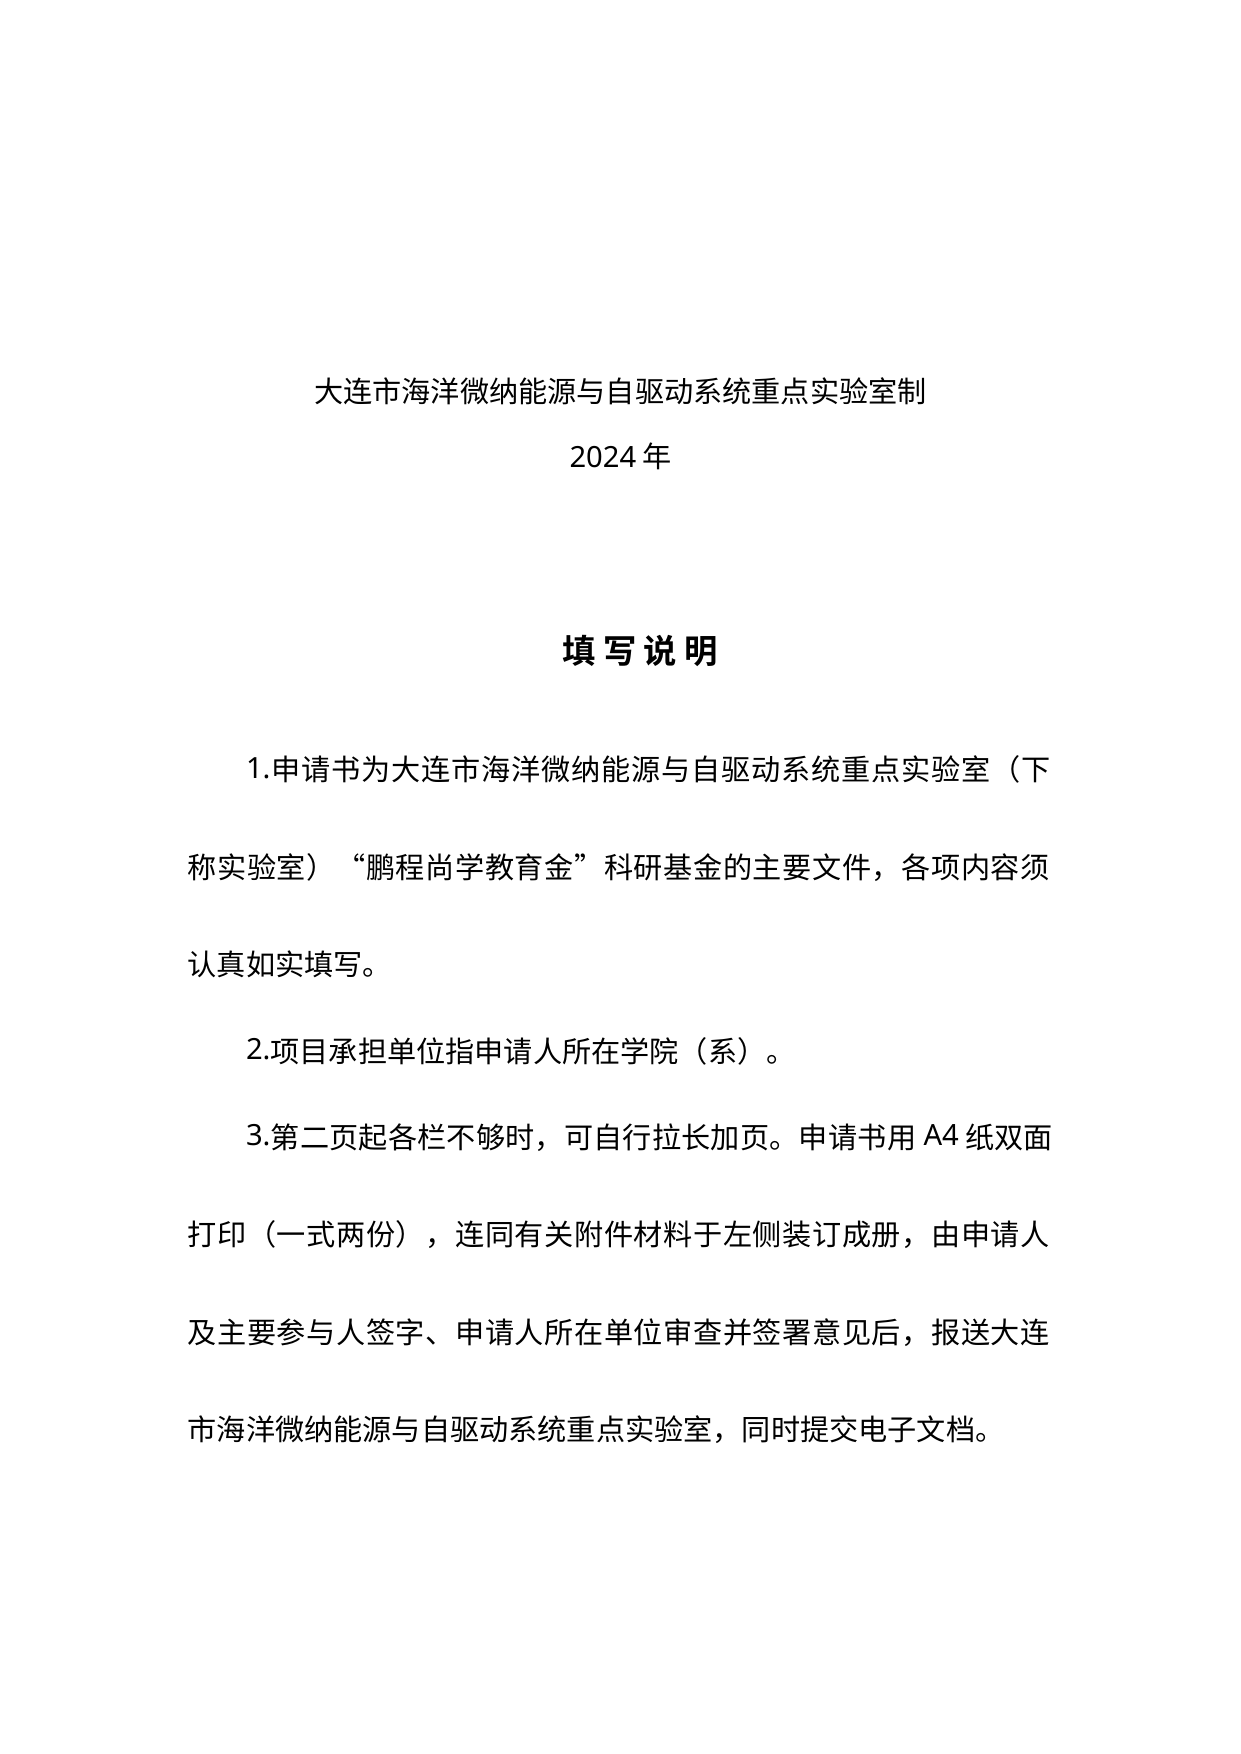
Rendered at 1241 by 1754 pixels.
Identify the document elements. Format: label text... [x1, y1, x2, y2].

text 2.项目承担单位指申请人所在学院（系）。 [187, 1028, 1053, 1093]
text 2024年 [187, 422, 1053, 487]
text 3.第二页起各栏不够时，可自行拉长加页。申请书用A4纸双面打印（一式两份），连同有关附件材料于左侧装订成册，由申请人及主要参与人签字、申请人所在单位审查并签署意见后，报送大连市海洋微纳能源与自驱动系统重点实验室，同时提交电子文档。 [187, 1114, 1053, 1472]
text 填 写 说 明 [428, 617, 1053, 682]
text 大连市海洋微纳能源与自驱动系统重点实验室制 [187, 357, 1053, 422]
text 1.申请书为大连市海洋微纳能源与自驱动系统重点实验室（下称实验室）“鹏程尚学教育金”科研基金的主要文件，各项内容须认真如实填写。 [187, 747, 1053, 1007]
